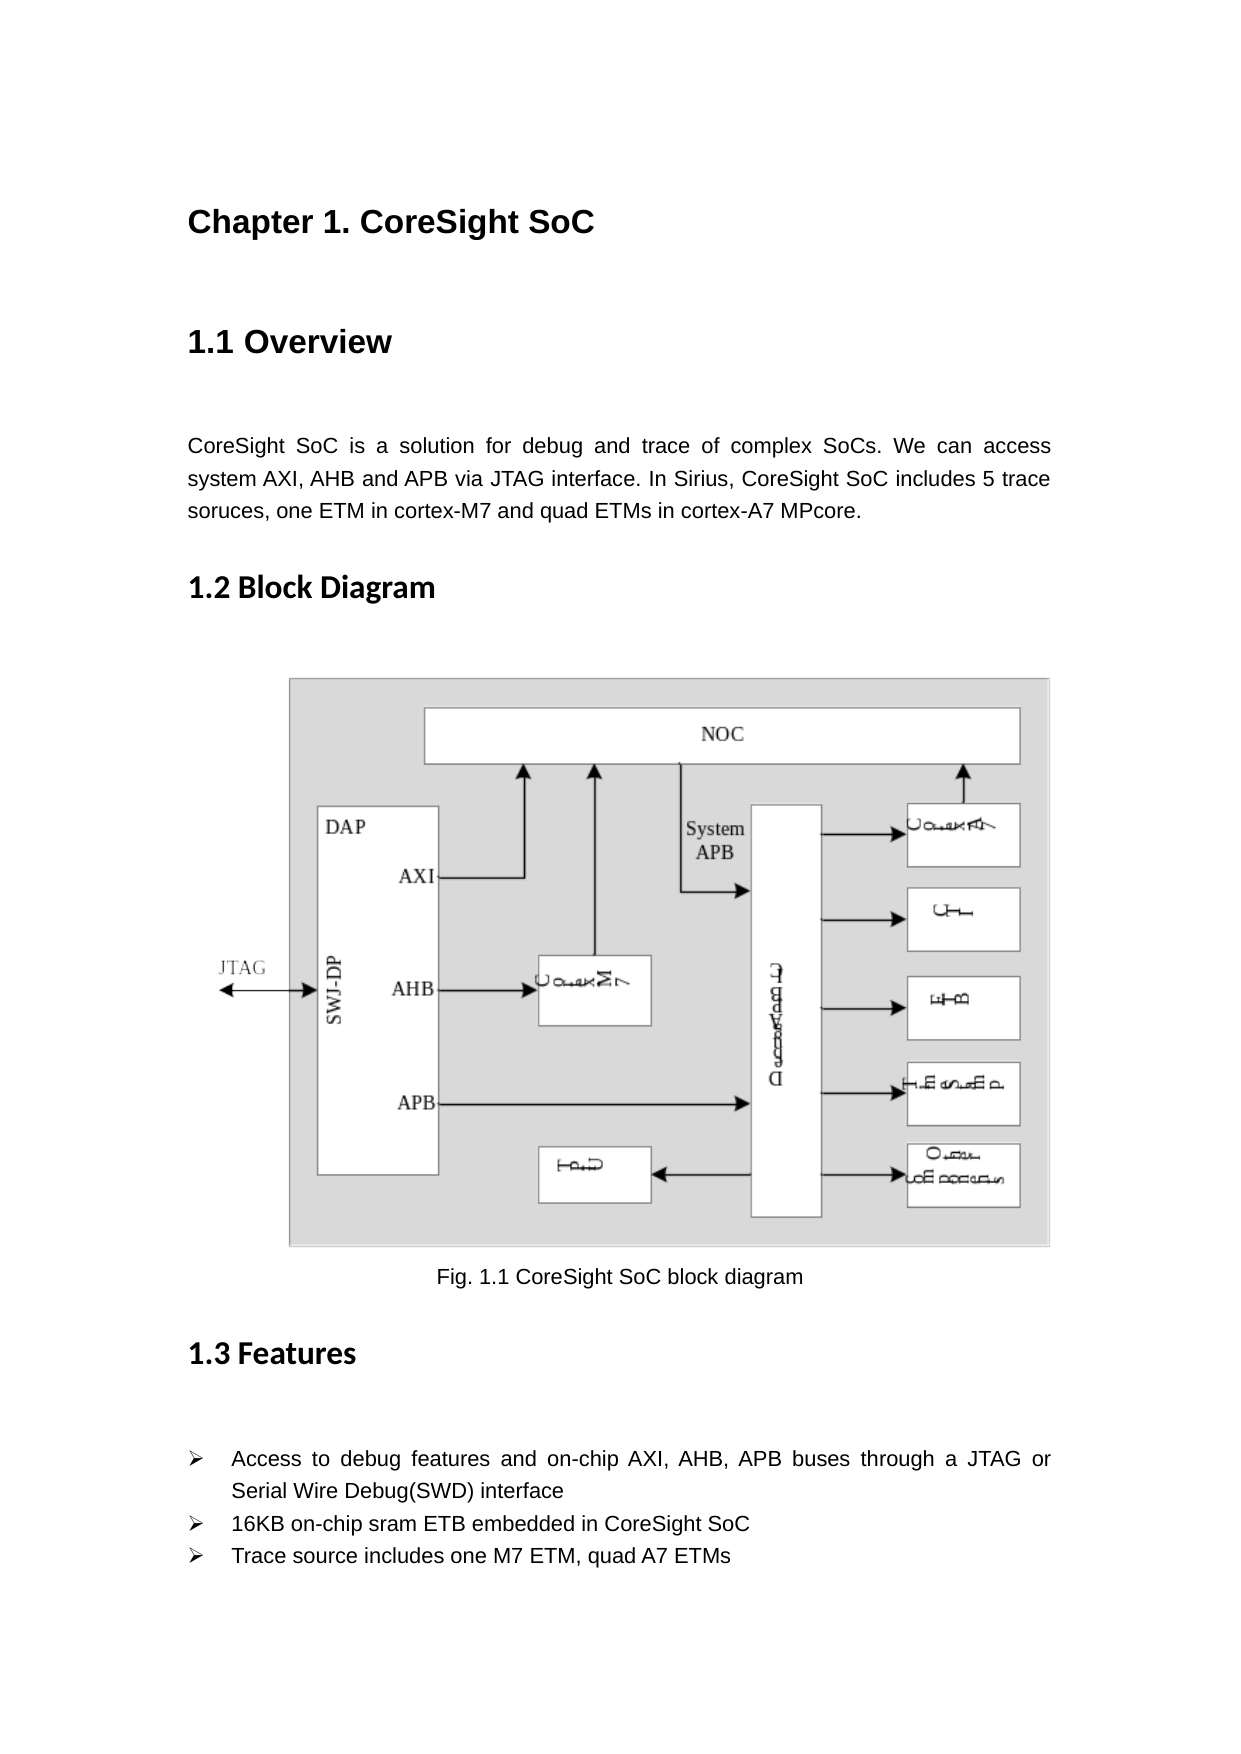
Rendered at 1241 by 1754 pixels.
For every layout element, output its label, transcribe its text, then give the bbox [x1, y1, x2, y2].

subtitle Overview [187, 309, 1053, 374]
list Trace source includes one M7 ETM, quad A7 ETMs [187, 1539, 1053, 1572]
list Access to debug features and on-chip AXI, AHB, APB buses through a JTAG or Serial Wire Debug(SWD) interface [187, 1442, 1053, 1507]
subtitle 1.3 Features [187, 1320, 1053, 1385]
subtitle 1.2 Block Diagram [187, 554, 1053, 619]
text CoreSight SoC is a solution for debug and trace of complex SoCs. We can access system AXI, AHB and APB via JTAG interface. In Sirius, CoreSight SoC includes 5 trace soruces, one ETM in cortex-M7 and quad ETMs in cortex-A7 MPcore. [187, 429, 1053, 527]
text Fig. 1.1 CoreSight SoC block diagram [187, 1261, 1053, 1293]
subtitle Chapter 1. CoreSight SoC [187, 189, 1053, 254]
list 16KB on-chip sram ETB embedded in CoreSight SoC [187, 1507, 1053, 1539]
